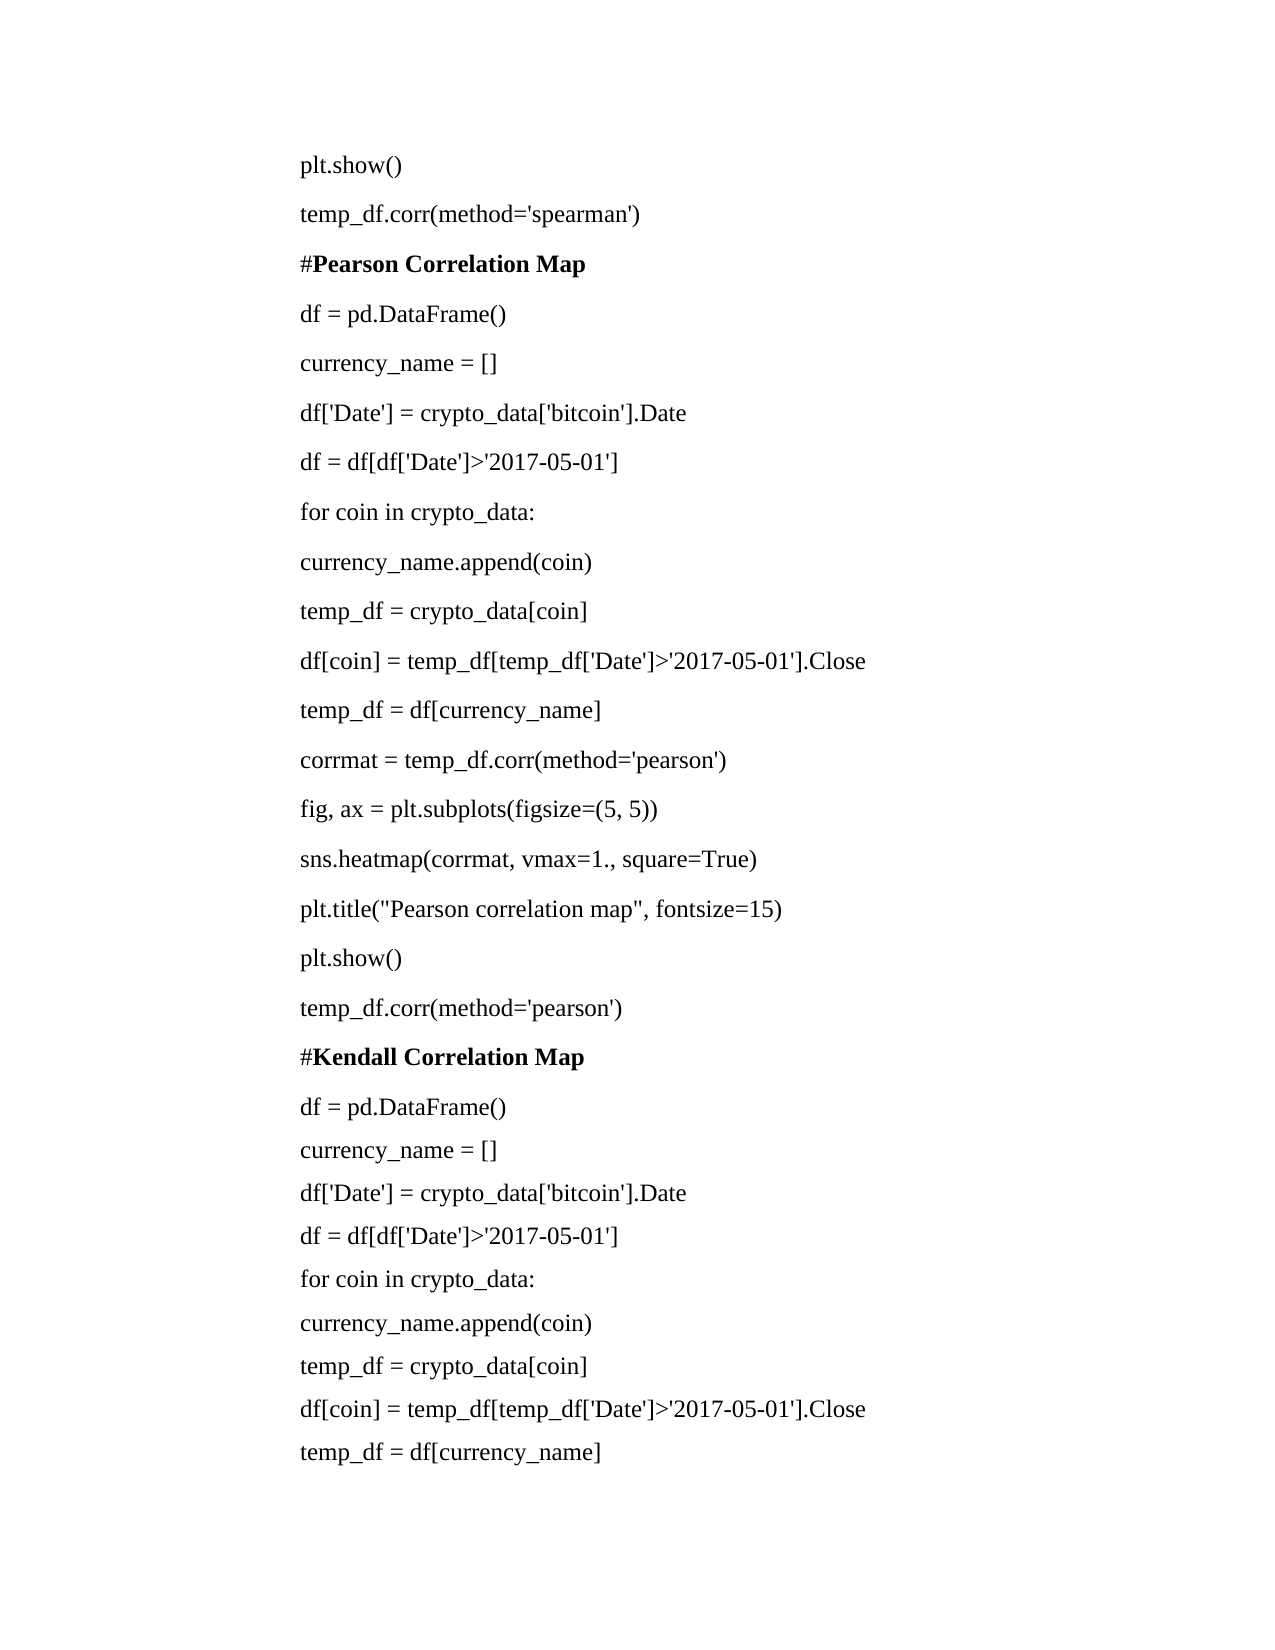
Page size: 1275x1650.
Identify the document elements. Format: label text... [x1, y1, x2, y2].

text temp_df = crypto_data[coin] [300, 1351, 1125, 1379]
text temp_df.corr(method='spearman') [300, 199, 1125, 228]
text df = pd.DataFrame() [300, 1092, 1125, 1121]
text df = df[df['Date']>'2017-05-01'] [300, 447, 1125, 476]
text plt.title("Pearson correlation map", fontsize=15) [300, 894, 1125, 922]
text df['Date'] = crypto_data['bitcoin'].Date [300, 398, 1125, 427]
text fig, ax = plt.subplots(figsize=(5, 5)) [300, 794, 1125, 823]
text currency_name.append(coin) [300, 1308, 1125, 1336]
text currency_name = [] [300, 348, 1125, 377]
text temp_df = df[currency_name] [150, 695, 1125, 724]
text #Pearson Correlation Map [150, 249, 1125, 278]
text currency_name = [] [300, 1135, 1125, 1164]
text corrmat = temp_df.corr(method='pearson') [300, 745, 1125, 774]
text for coin in crypto_data: [300, 497, 1125, 526]
text #Kendall Correlation Map [150, 1042, 1125, 1071]
text df = df[df['Date']>'2017-05-01'] [300, 1221, 1125, 1250]
text sns.heatmap(corrmat, vmax=1., square=True) [300, 844, 1125, 873]
text temp_df.corr(method='pearson') [300, 993, 1125, 1022]
text df = pd.DataFrame() [300, 299, 1125, 327]
text plt.show() [300, 943, 1125, 972]
text temp_df = crypto_data[coin] [300, 596, 1125, 625]
text currency_name.append(coin) [300, 547, 1125, 575]
text plt.show() [300, 150, 1125, 179]
text df['Date'] = crypto_data['bitcoin'].Date [300, 1178, 1125, 1207]
text temp_df = df[currency_name] [300, 1437, 1125, 1466]
text for coin in crypto_data: [300, 1264, 1125, 1293]
text df[coin] = temp_df[temp_df['Date']>'2017-05-01'].Close [300, 646, 1125, 674]
text df[coin] = temp_df[temp_df['Date']>'2017-05-01'].Close [300, 1394, 1125, 1423]
